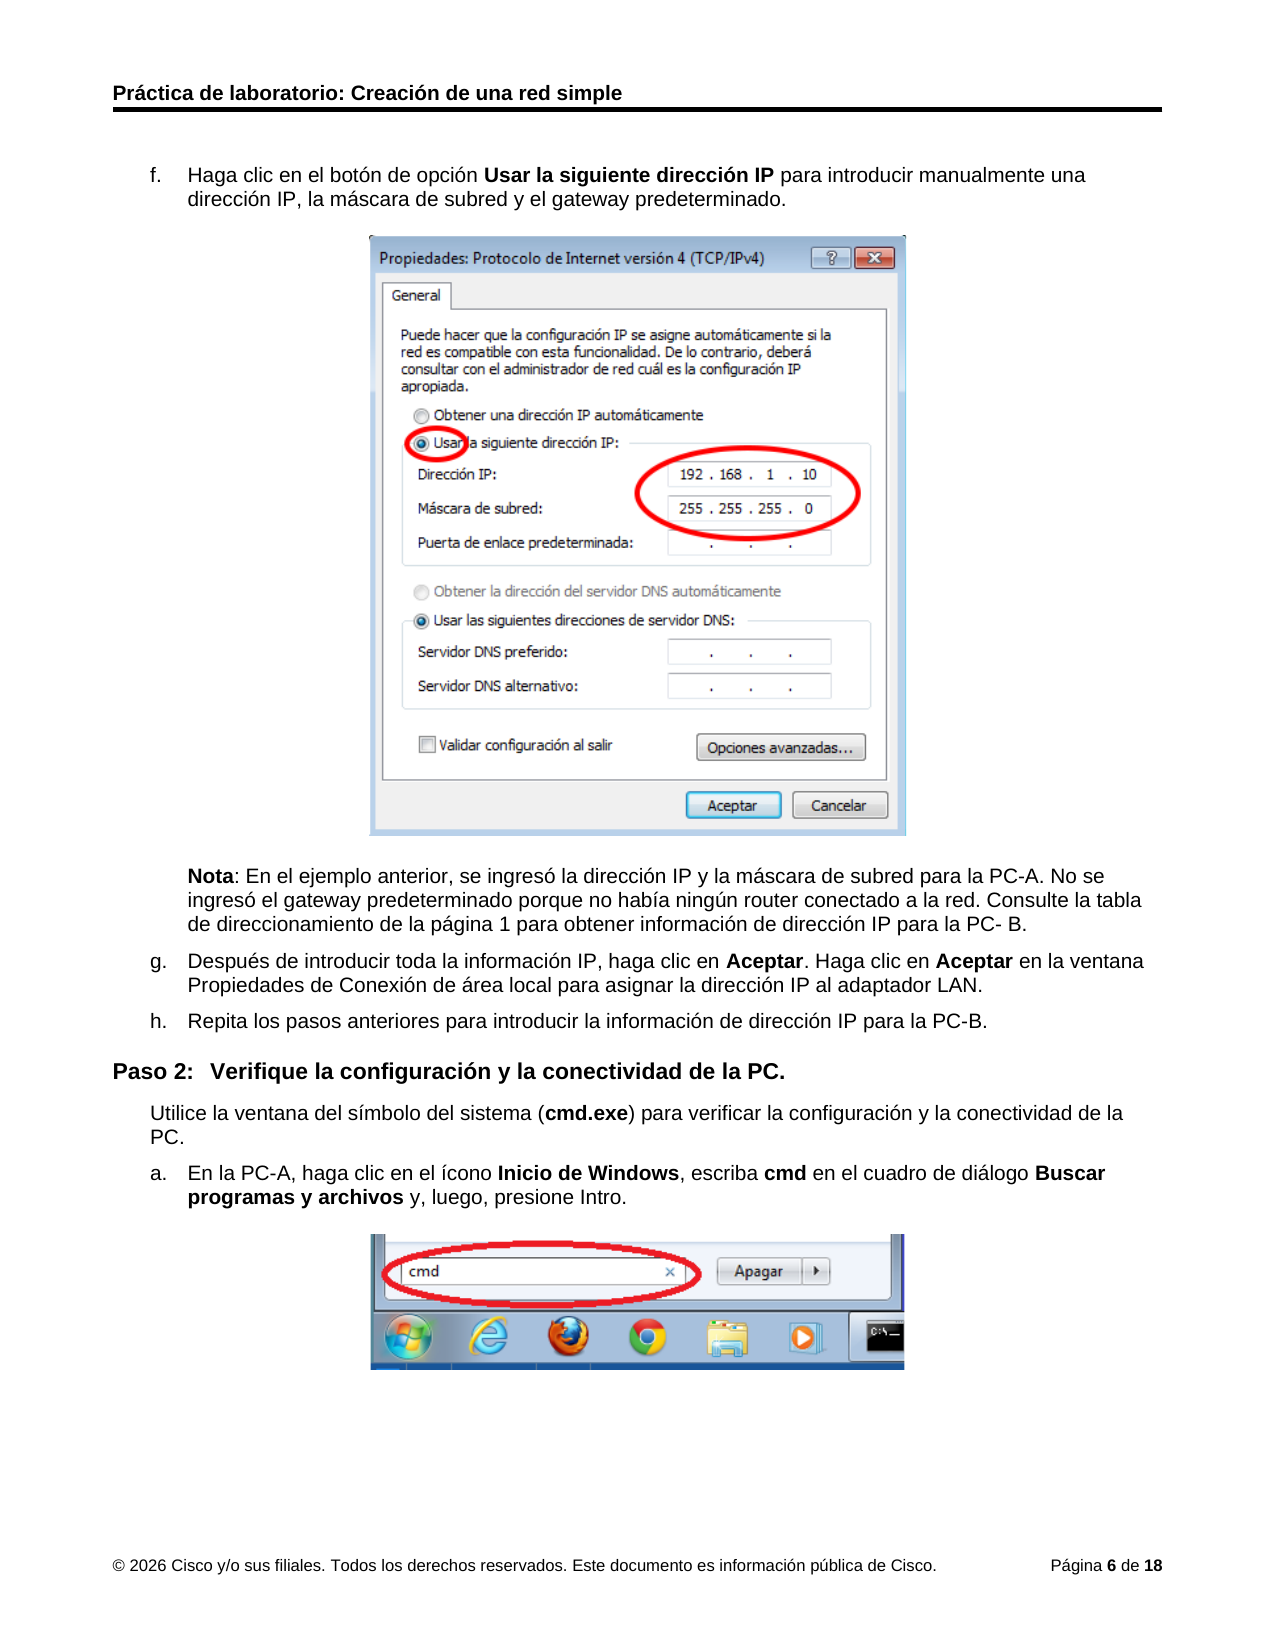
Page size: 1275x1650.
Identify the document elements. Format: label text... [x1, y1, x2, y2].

text Después de introducir toda la información IP, haga clic en Aceptar. Haga clic en Aceptar en la ventana Propiedades de Conexión de área local para asignar la dirección IP al adaptador LAN. [150, 949, 1162, 997]
text Utilice la ventana del símbolo del sistema (cmd.exe) para verificar la configuración y la conectividad de la PC. [150, 1101, 1162, 1149]
text Verifique la configuración y la conectividad de la PC. [112, 1058, 1162, 1084]
picture [369, 235, 907, 836]
text Haga clic en el botón de opción Usar la siguiente dirección IP para introducir manualmente una dirección IP, la máscara de subred y el gateway predeterminado. [150, 162, 1162, 210]
text En la PC-A, haga clic en el ícono Inicio de Windows, escriba cmd en el cuadro de diálogo Buscar programas y archivos y, luego, presione Intro. [150, 1161, 1162, 1209]
text Nota: En el ejemplo anterior, se ingresó la dirección IP y la máscara de subred para la PC-A. No se ingresó el gateway predeterminado porque no había ningún router conectado a la red. Consulte la tabla de direccionamiento de la página 1 para obtener información de dirección IP para la PC- B. [187, 864, 1162, 936]
picture [370, 1234, 905, 1370]
text Repita los pasos anteriores para introducir la información de dirección IP para la PC-B. [150, 1009, 1162, 1033]
